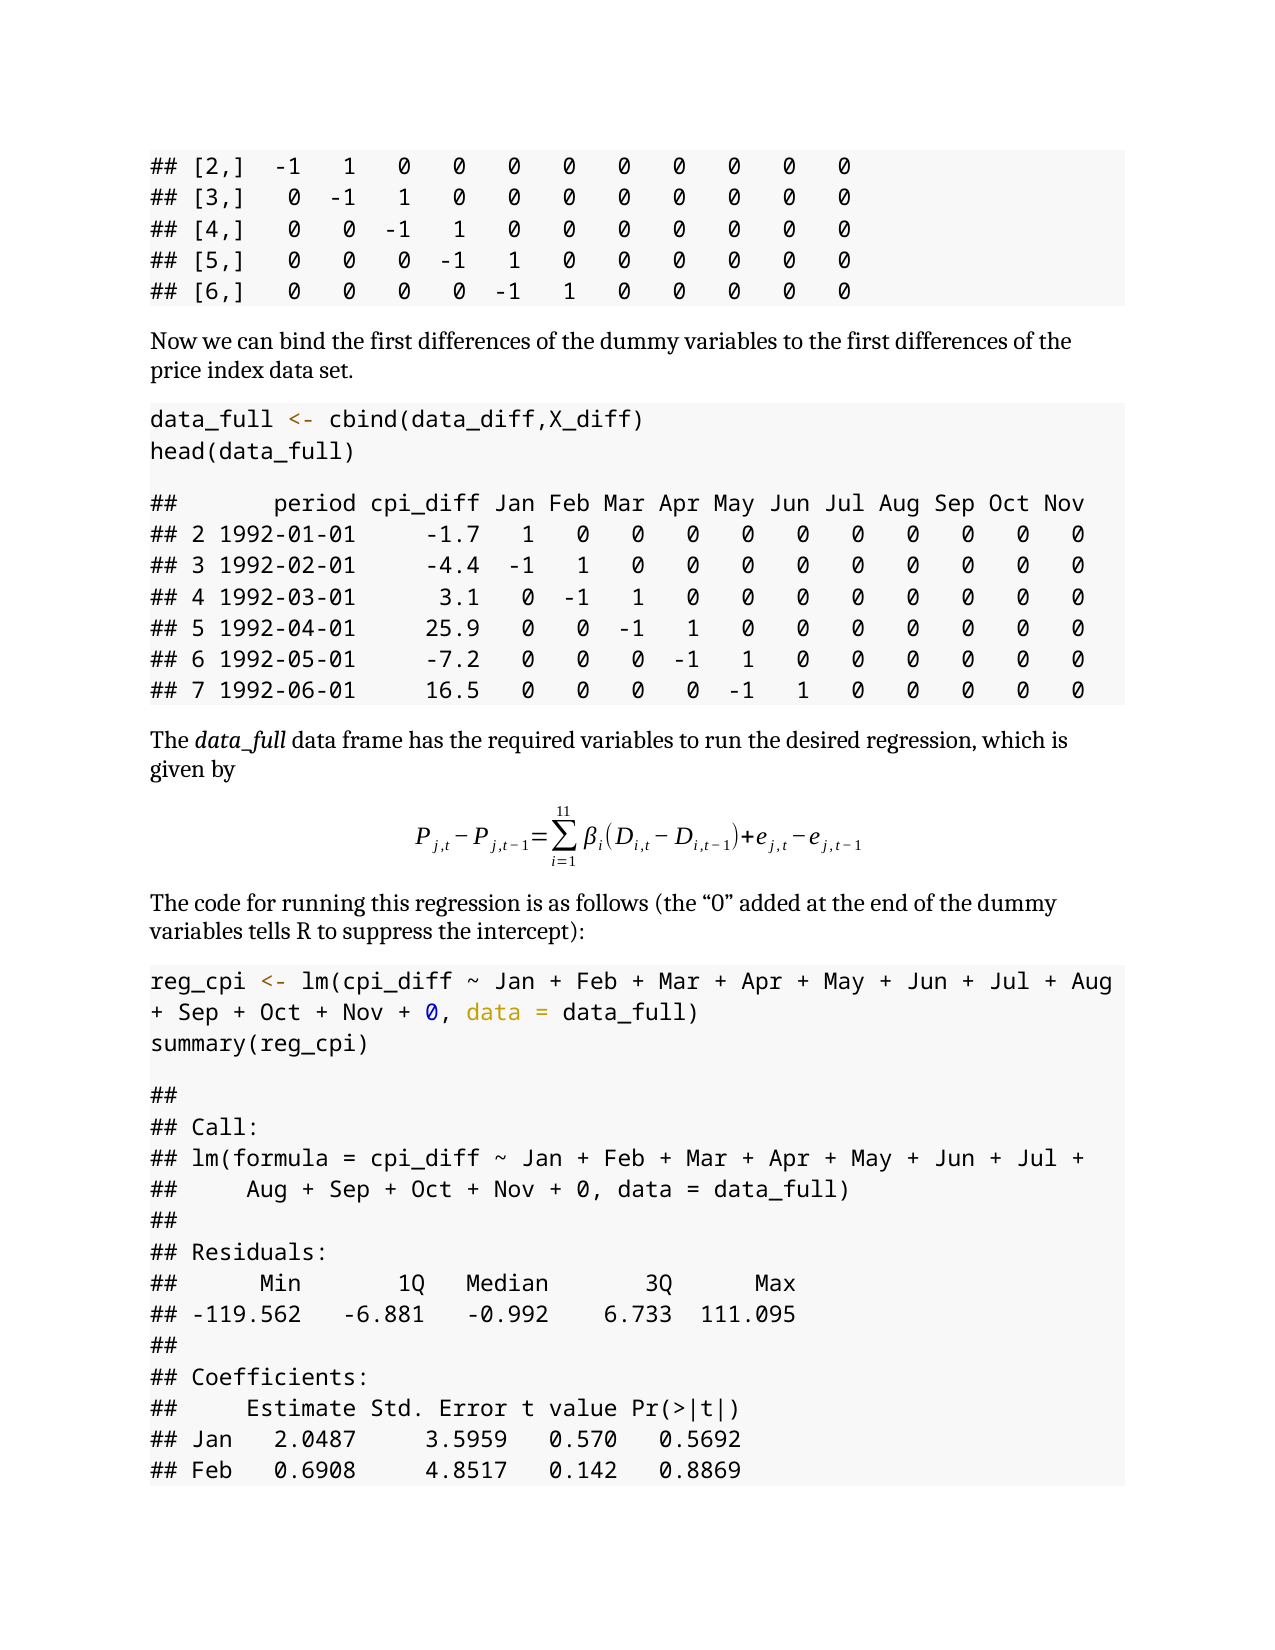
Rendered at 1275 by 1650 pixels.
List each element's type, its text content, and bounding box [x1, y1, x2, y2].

text Now we can bind the first differences of the dummy variables to the first differences of the price index data set. [150, 327, 1125, 384]
text ## period cpi_diff Jan Feb Mar Apr May Jun Jul Aug Sep Oct Nov ## 2 1992-01-01 -1.7 1 0 0 0 0 0 0 0 0 0 0 ## 3 1992-02-01 -4.4 -1 1 0 0 0 0 0 0 0 0 0 ## 4 1992-03-01 3.1 0 -1 1 0 0 0 0 0 0 0 0 ## 5 1992-04-01 25.9 0 0 -1 1 0 0 0 0 0 0 0 ## 6 1992-05-01 -7.2 0 0 0 -1 1 0 0 0 0 0 0 ## 7 1992-06-01 16.5 0 0 0 0 -1 1 0 0 0 0 0 [150, 487, 1125, 705]
text reg_cpi <- lm(cpi_diff ~ Jan + Feb + Mar + Apr + May + Jun + Jul + Aug + Sep + Oct + Nov + 0, data = data_full) summary(reg_cpi) [370, 965, 1125, 1058]
text data_full <- cbind(data_diff,X_diff) head(data_full) [150, 403, 1125, 466]
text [150, 1079, 1125, 1486]
text The data_full data frame has the required variables to run the desired regression, which is given by [150, 726, 1125, 784]
text The code for running this regression is as follows (the “0” added at the end of the dummy variables tells R to suppress the intercept): [150, 888, 1125, 946]
